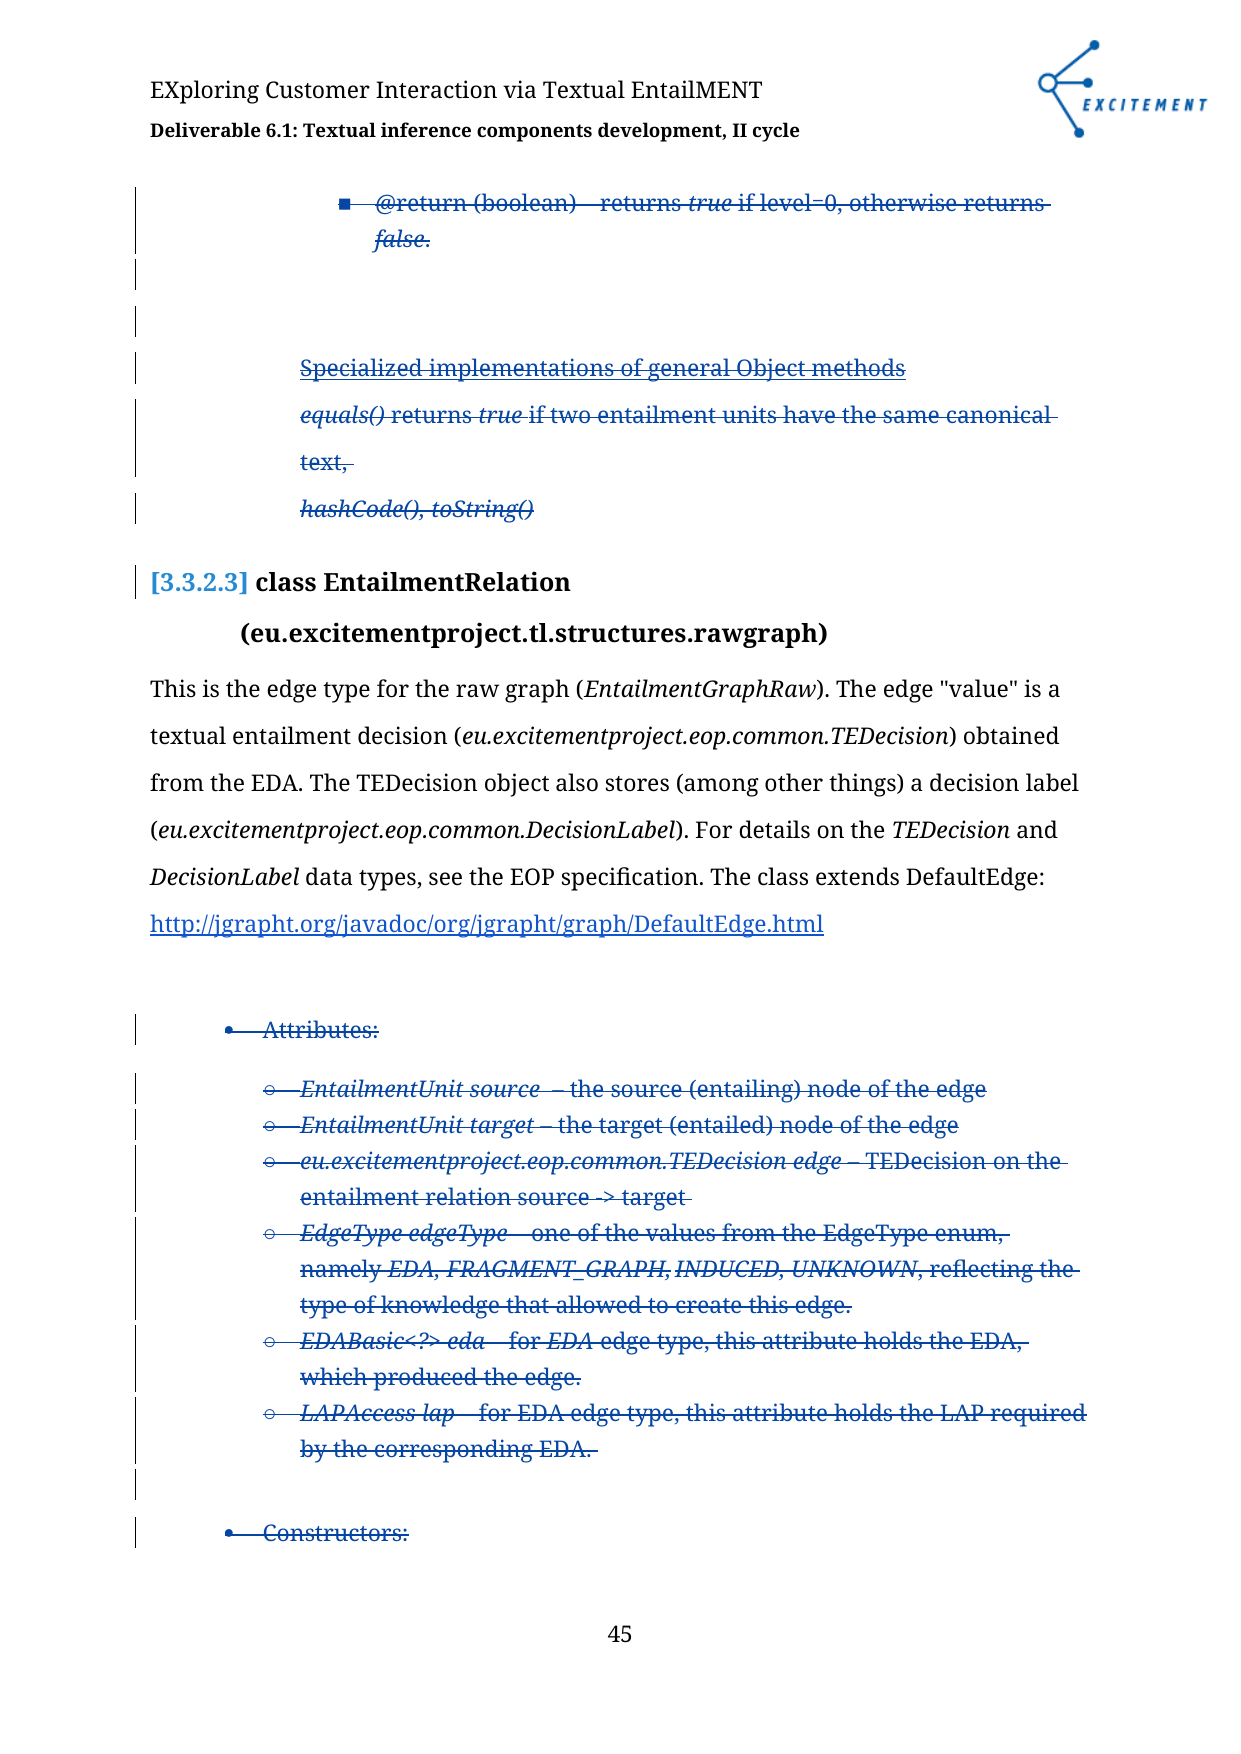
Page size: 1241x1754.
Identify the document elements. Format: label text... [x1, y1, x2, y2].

subtitle class EntailmentRelation (eu.excitementproject.tl.structures.rawgraph) [150, 565, 1090, 650]
picture [1028, 29, 1212, 152]
text This is the edge type for the raw graph (EntailmentGraphRaw). The edge "value" is a textual entailment decision (eu.excitementproject.eop.common.TEDecision) obtained from the EDA. The TEDecision object also stores (among other things) a decision label (eu.excitementproject.eop.common.DecisionLabel). For details on the TEDecision and DecisionLabel data types, see the EOP specification. The class extends DefaultEdge: http://jgrapht.org/javadoc/org/jgrapht/graph/DefaultEdge.html [150, 673, 1090, 939]
